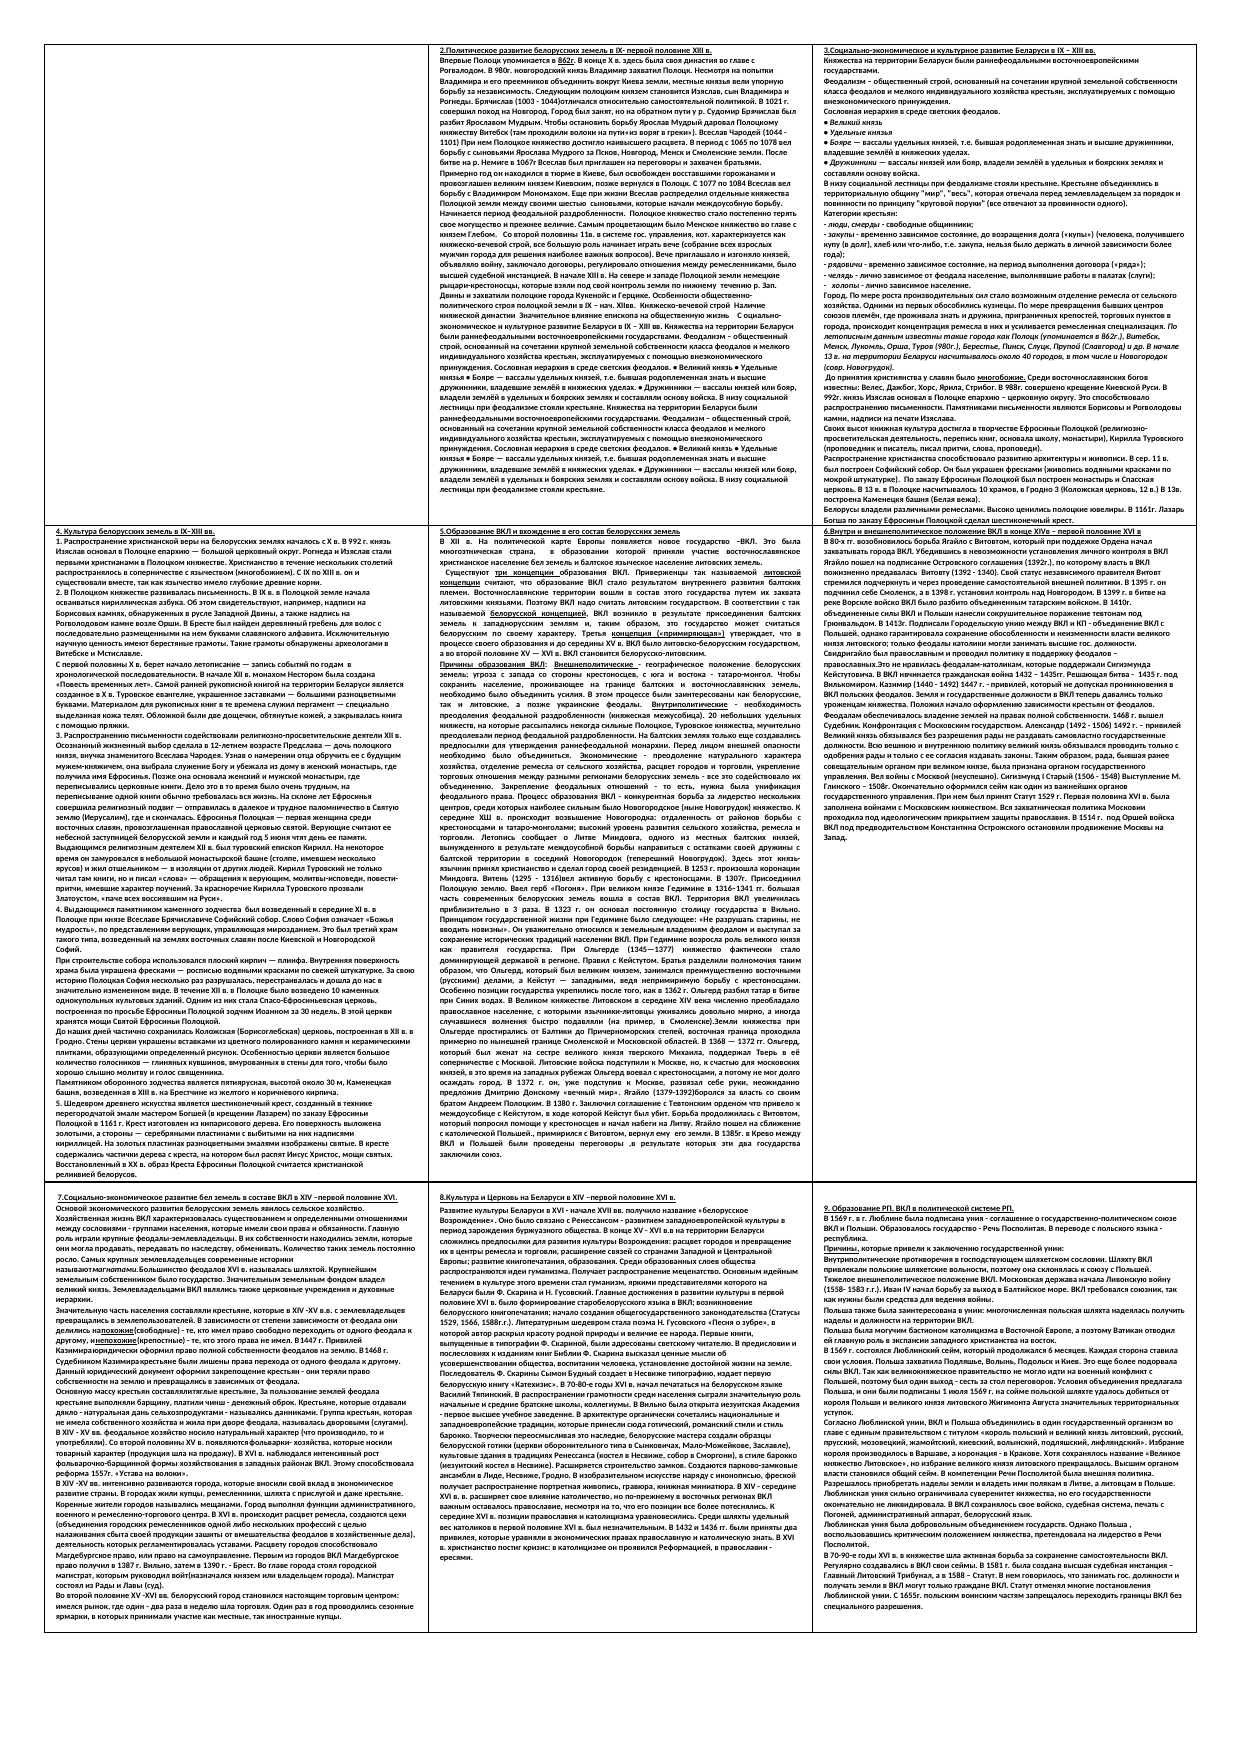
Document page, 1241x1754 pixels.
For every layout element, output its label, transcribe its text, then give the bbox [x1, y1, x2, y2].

table_header [45, 45, 428, 525]
table_cell 6.Внутри и внешнеполитическое положение ВКЛ в конце XIVв – первой половине XVI в В 80-х гг. возобновилось борьба Ягайло с Витовтом, который при поддежке Ордена начал захватывать города ВКЛ. Убедившись в невозможности установления личного контроля в ВКЛ Ягайло пошел на подписание Островского соглашения (1392г.), по которому власть в ВКЛ пожизненно предавалась Витовту (1392 - 1340). Свой статус независимого правителя Витовт стремился подчеркнуть и через проведение самостоятельной внешней политики. В 1395 г. он подчинил себе Смоленск, а в 1398 г. установил контроль над Новгородом. В 1399 г. в битве на реке Ворскле войско ВКЛ было разбито объединенным татарским войском. В 1410г. объединенные силы ВКЛ и Польши нанесли сокрушительное поражение тевтонам под Грюнвальдом. В 1413г. Подписали Городельскую унию между ВКЛ и КП - объединение ВКЛ с Польшей, однако гарантировала сохранение обособленности и неизменности власти великого князя литовского; только феодалы католики могли занимать высшие гос. должности. Свидригайло был православным и проводил политику в поддержку феодалов – православных.Это не нравилась феодалам-католикам, которые поддержали Сигизмунда Кейстутовича. В ВКЛ нвчинается гражданская война 1432 – 1435гг. Решающая битва - 1435 г. под Вилькомиром. Казимир (1440 - 1492) 1447 г. - привилей, который не допускал проникновения в ВКЛ польских феодалов. Земля и государственные должности в ВКЛ теперь давались только уроженцам княжества. Положил начало оформлению зависимости крестьян от феодалов. Феодалам обеспечивалось владение землей на правах полной собственности. 1468 г. вышел Судебник. Конфронтация с Московским государством. Александр (1492 - 1506) 1492 г. – привилей Великий князь обязывался без разрешения рады не раздавать самовластно государственные должности. Всю вешнюю и внутреннюю политику великий князь обязывался проводить только с одобрения рады и только с ее согласия издавать законы. Таким образом, рада, бывшая ранее совещательным органом при великом князе, была признана органом государственного управления. Вел войны с Москвой (неуспешно). Сигизмунд I Старый (1506 - 1548) Выступление М. Глинского – 1508г. Окончательно оформился сейм как один из важнейших органов государственного управления. При нем был принят Статут 1529 г. Первая половина XVI в. была заполнена войнами с Московским княжеством. Вся захватническая политика Московии проходила под идеологическим прикрытием защиты православия. В 1514 г. под Оршей войска ВКЛ под предводительством Константина Острожского остановили продвижение Москвы на Запад. [813, 526, 1196, 1181]
